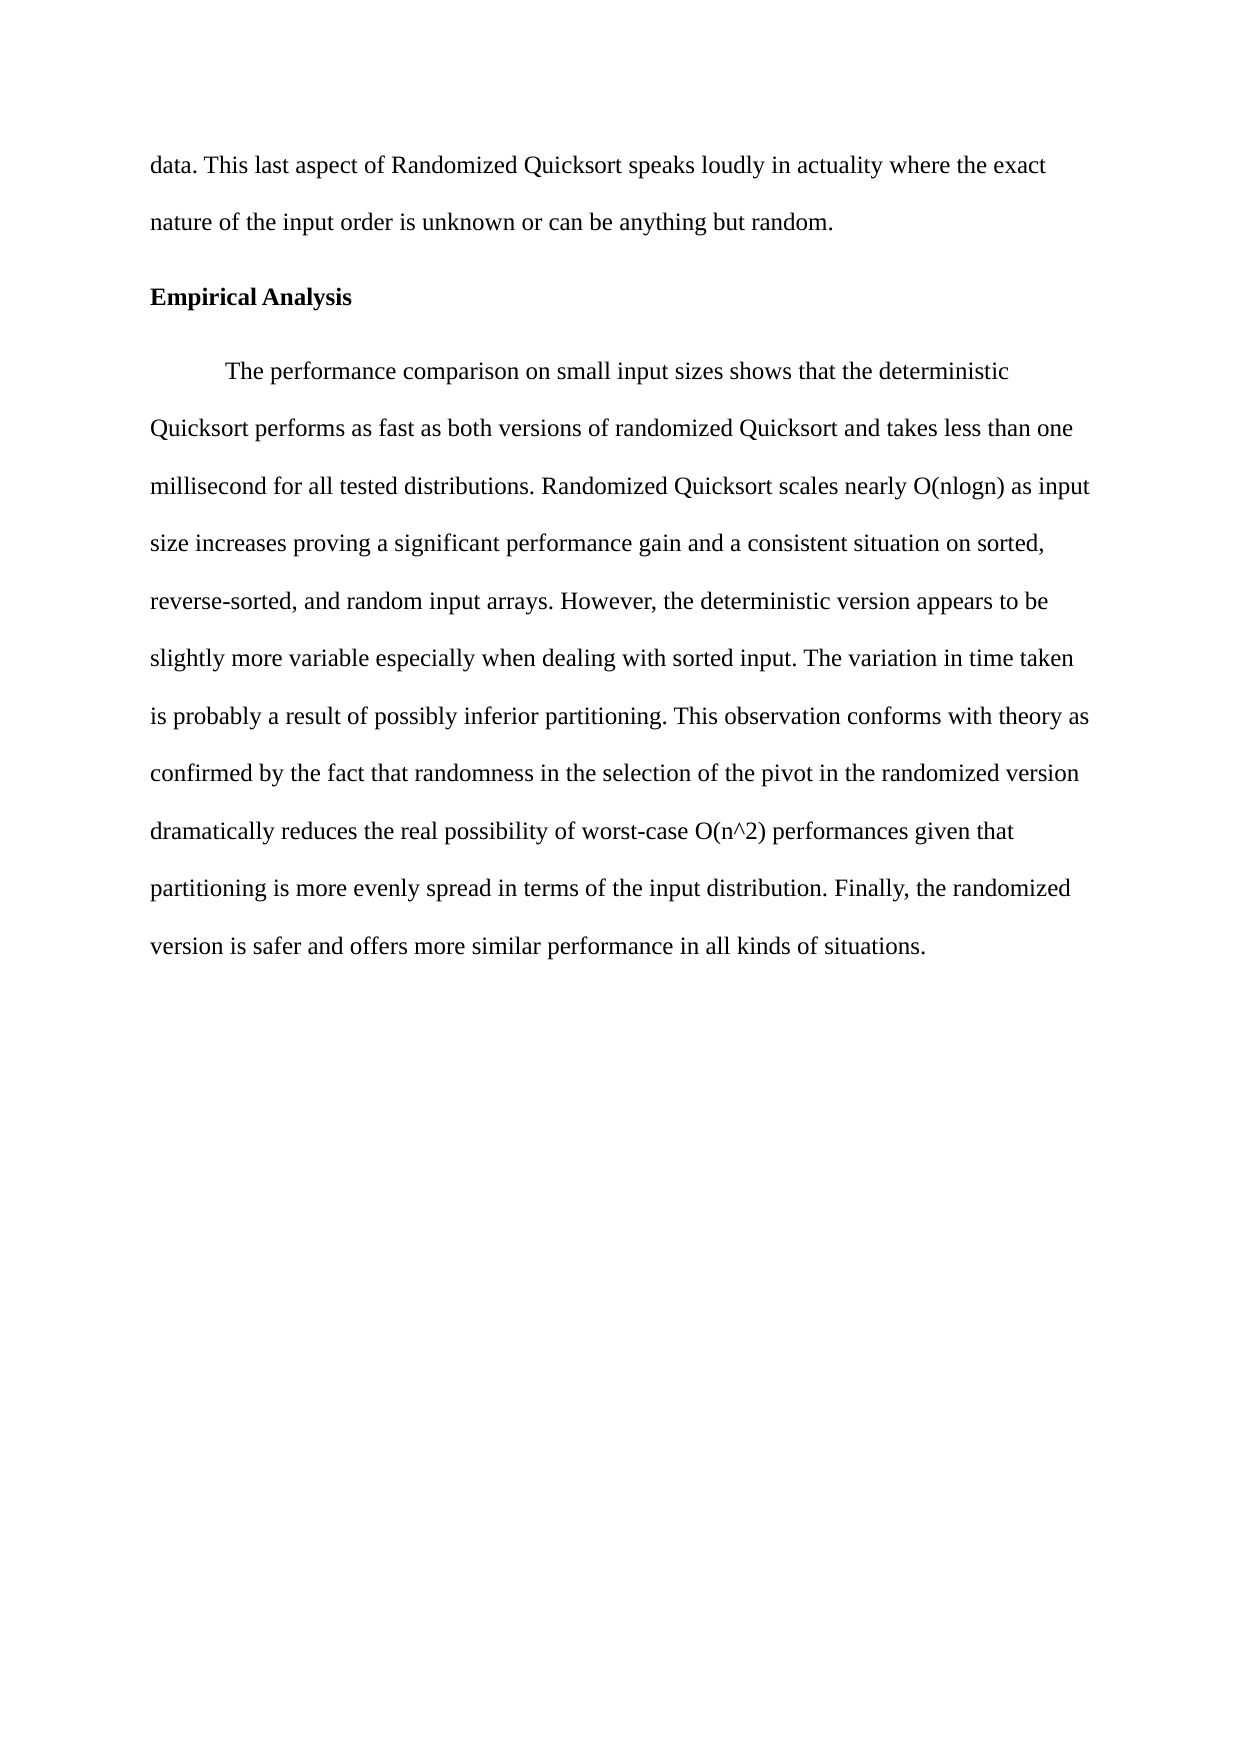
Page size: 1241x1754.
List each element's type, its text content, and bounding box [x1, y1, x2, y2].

text Empirical Analysis [150, 282, 1090, 310]
text The performance comparison on small input sizes shows that the deterministic Quicksort performs as fast as both versions of randomized Quicksort and takes less than one millisecond for all tested distributions. Randomized Quicksort scales nearly O(nlogn) as input size increases proving a significant performance gain and a consistent situation on sorted, reverse-sorted, and random input arrays. However, the deterministic version appears to be slightly more variable especially when dealing with sorted input. The variation in time taken is probably a result of possibly inferior partitioning. This observation conforms with theory as confirmed by the fact that randomness in the selection of the pivot in the randomized version dramatically reduces the real possibility of worst-case O(n^2) performances given that partitioning is more evenly spread in terms of the input distribution. Finally, the randomized version is safer and offers more similar performance in all kinds of situations. [150, 356, 1090, 959]
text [150, 150, 1090, 236]
